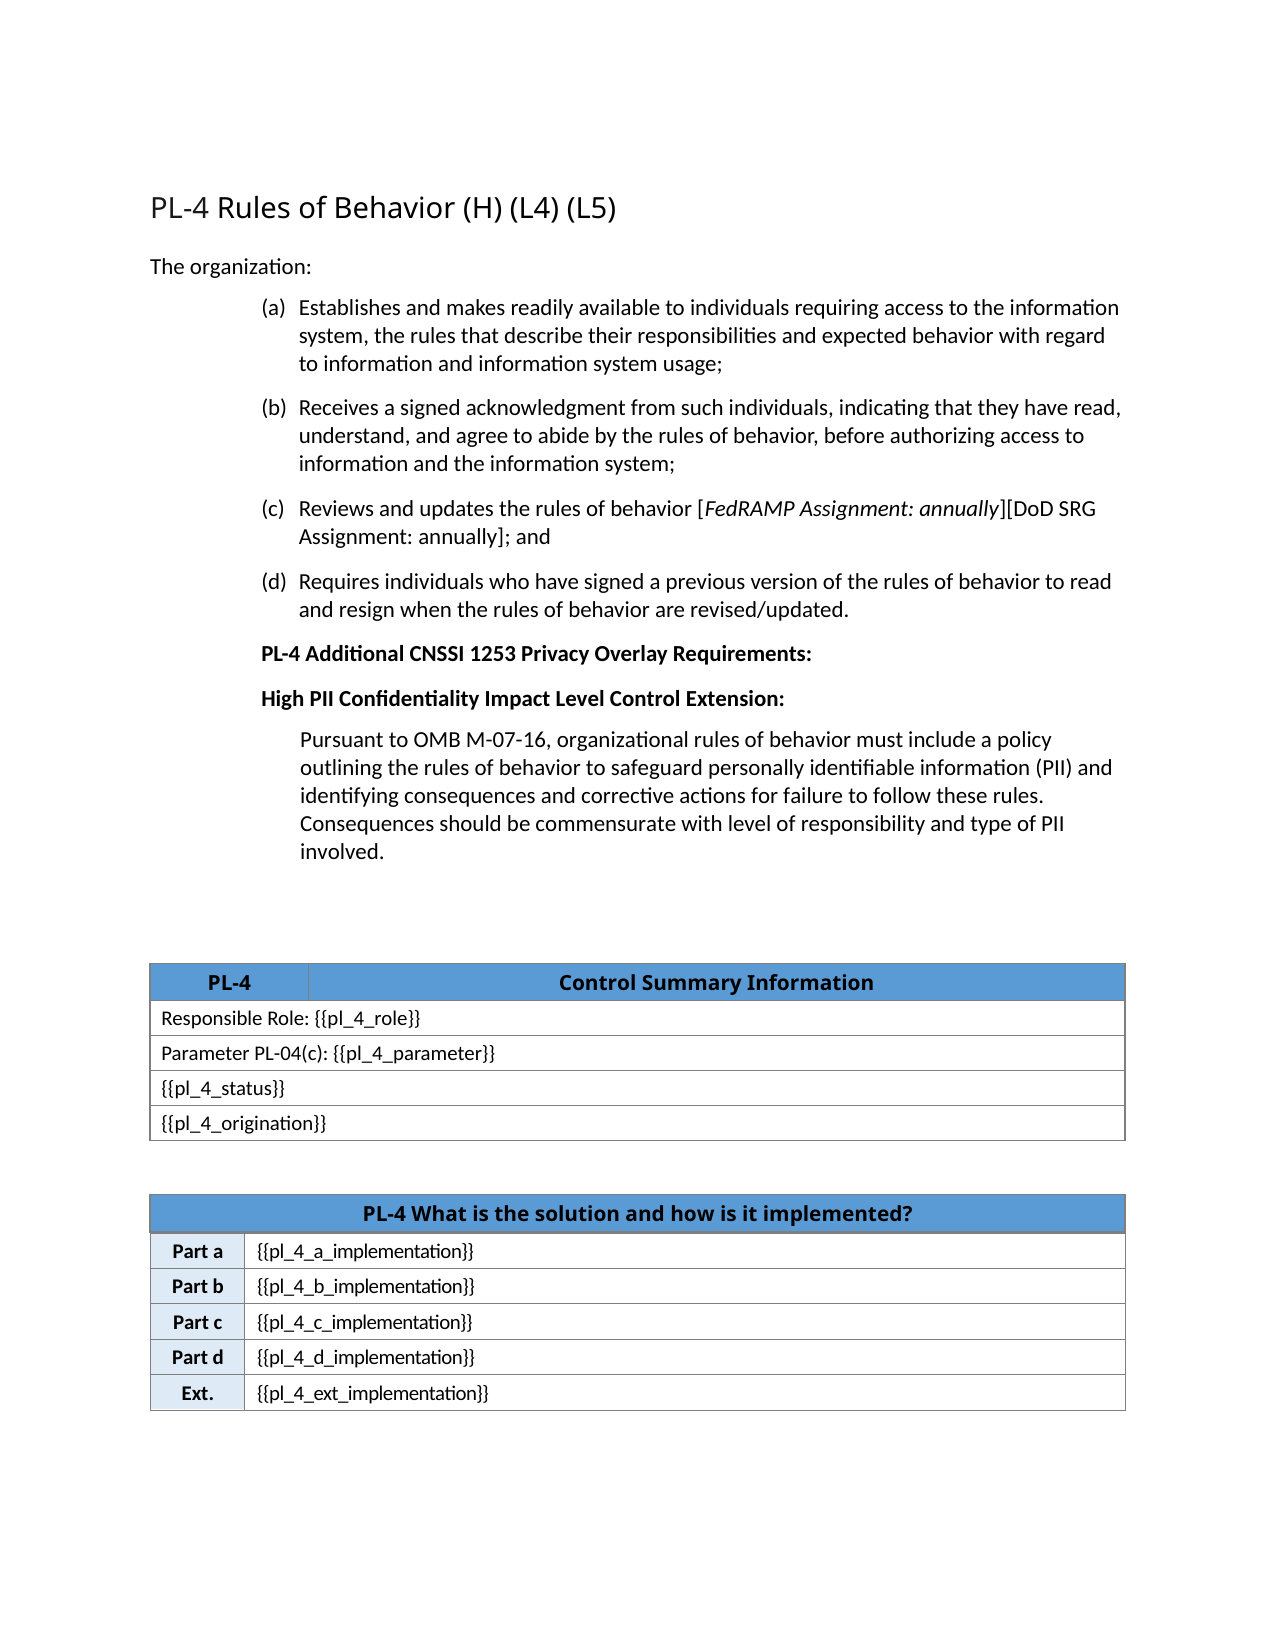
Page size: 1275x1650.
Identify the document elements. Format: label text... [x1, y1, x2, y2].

subtitle PL-4 Rules of Behavior (H) (L4) (L5) [150, 187, 1125, 227]
text Pursuant to OMB M-07-16, organizational rules of behavior must include a policy outlining the rules of behavior to safeguard personally identifiable information (PII) and identifying consequences and corrective actions for failure to follow these rules. Consequences should be commensurate with level of responsibility and type of PII involved. [300, 725, 1125, 865]
list PL-4 Additional CNSSI 1253 Privacy Overlay Requirements: [261, 639, 1125, 668]
table_cell Parameter PL-04(c): {{pl_4_parameter}} [151, 1036, 1124, 1070]
table_header PL-4 [151, 964, 308, 1000]
table_cell Part c [151, 1304, 244, 1339]
table_cell Responsible Role: {{pl_4_role}} [151, 1001, 1124, 1035]
table_header {{pl_4_a_implementation}} [245, 1234, 1125, 1268]
table_cell {{pl_4_ext_implementation}} [245, 1375, 1125, 1409]
list Receives a signed acknowledgment from such individuals, indicating that they have read, understand, and agree to abide by the rules of behavior, before authorizing access to information and the information system; [261, 393, 1125, 477]
text The organization: [150, 252, 1125, 280]
table_header Part a [151, 1234, 244, 1268]
table_cell {{pl_4_status}} [151, 1071, 1124, 1105]
table_header Control Summary Information [309, 964, 1124, 1000]
list Establishes and makes readily available to individuals requiring access to the information system, the rules that describe their responsibilities and expected behavior with regard to information and information system usage; [261, 293, 1125, 377]
table_cell Ext. [151, 1375, 244, 1409]
list Reviews and updates the rules of behavior [FedRAMP Assignment: annually][DoD SRG Assignment: annually]; and [261, 494, 1125, 550]
table_cell {{pl_4_c_implementation}} [245, 1304, 1125, 1339]
table_cell Part d [151, 1340, 244, 1374]
table_cell {{pl_4_d_implementation}} [245, 1340, 1125, 1374]
list Requires individuals who have signed a previous version of the rules of behavior to read and resign when the rules of behavior are revised/updated. [261, 567, 1125, 623]
table_cell {{pl_4_b_implementation}} [245, 1269, 1125, 1303]
table_cell {{pl_4_origination}} [151, 1106, 1124, 1139]
text High PII Confidentiality Impact Level Control Extension: [261, 684, 1125, 712]
table_header PL-4 What is the solution and how is it implemented? [151, 1195, 1124, 1231]
table_cell Part b [151, 1269, 244, 1303]
